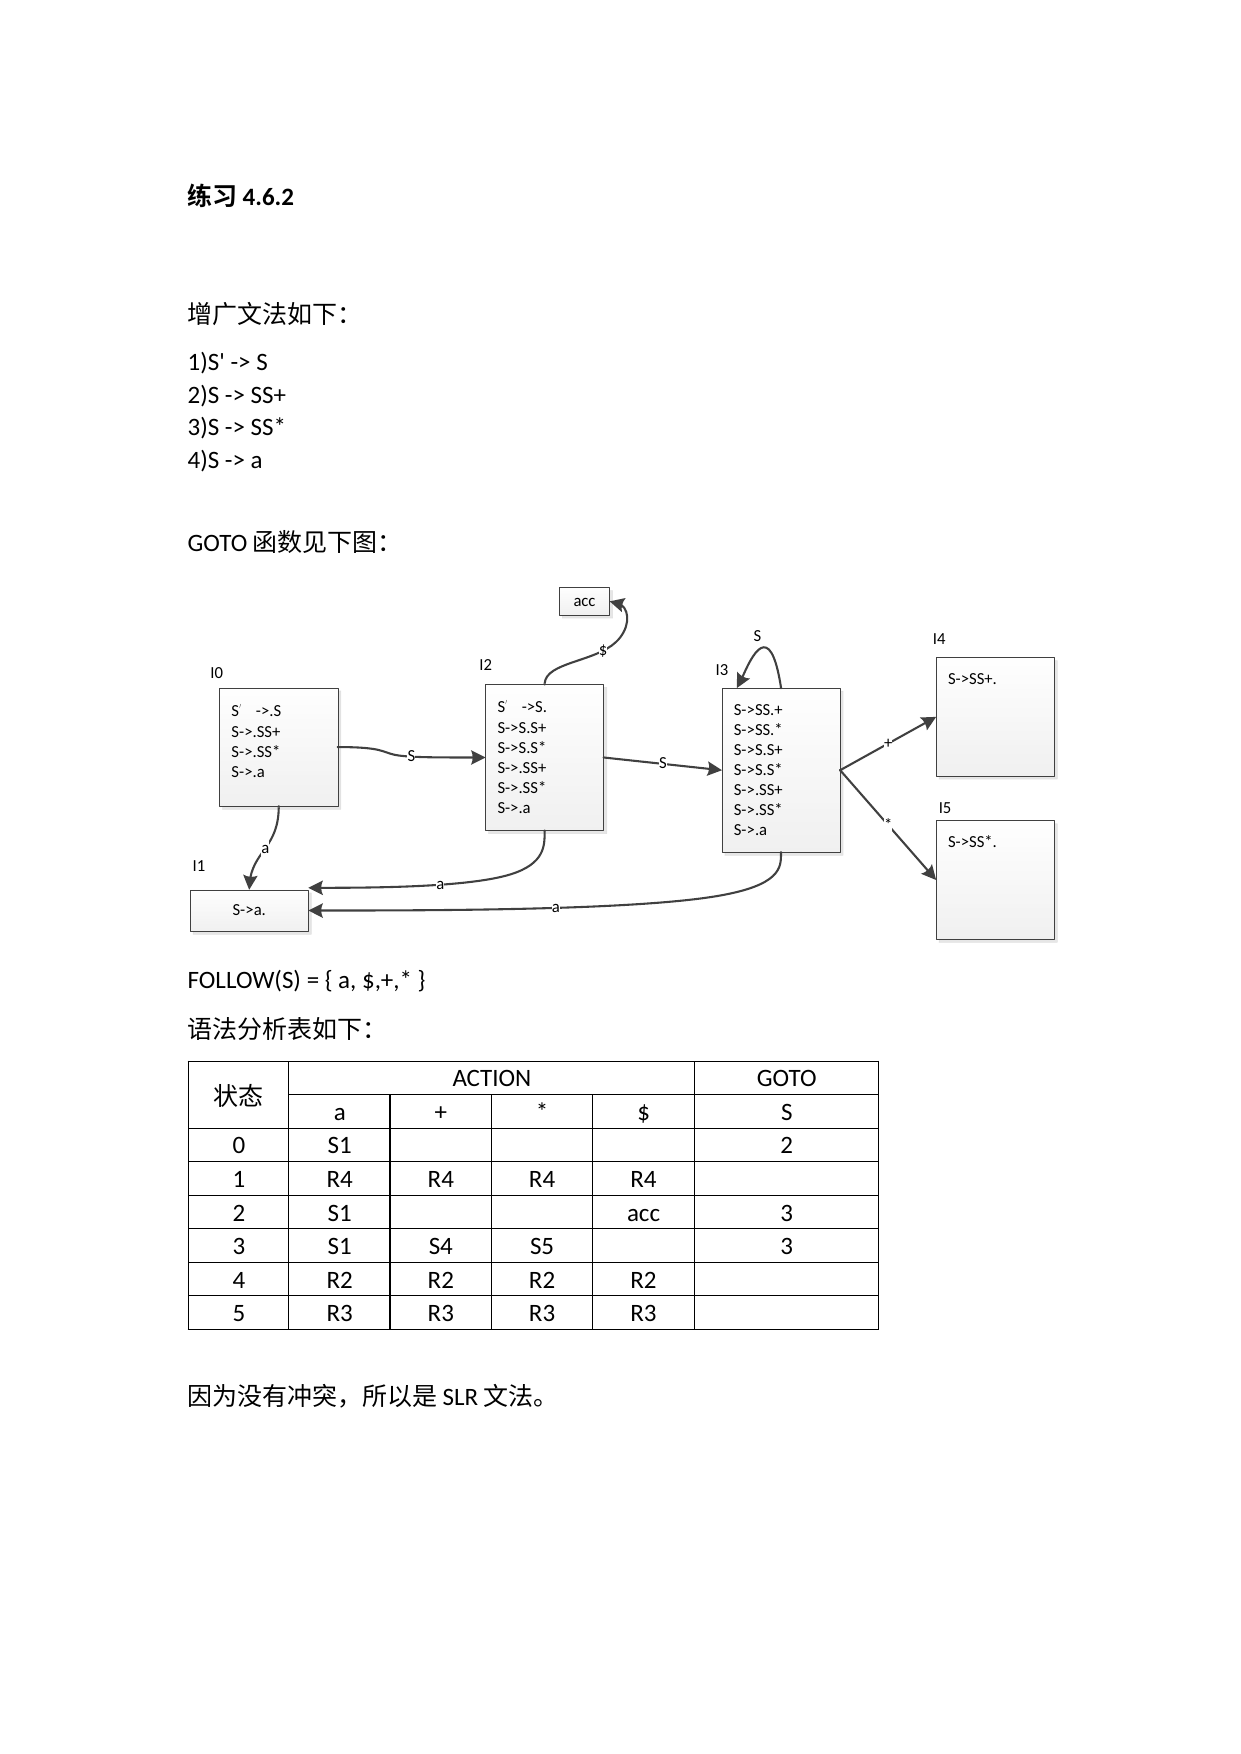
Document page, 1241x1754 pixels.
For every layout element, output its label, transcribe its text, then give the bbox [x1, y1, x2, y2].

table_cell 2 [695, 1129, 878, 1161]
table_cell 4 [189, 1263, 288, 1295]
table_cell [492, 1196, 592, 1228]
table_header GOTO [695, 1062, 878, 1094]
text 4)S -> a [187, 443, 1053, 476]
table_cell R4 [289, 1162, 389, 1195]
table_cell R2 [492, 1263, 592, 1295]
table_cell [492, 1129, 592, 1161]
text 语法分析表如下： [187, 996, 1053, 1061]
table_cell a [289, 1095, 389, 1128]
table_cell R3 [289, 1296, 389, 1329]
table_cell [695, 1263, 878, 1295]
table_cell 5 [189, 1296, 288, 1329]
text 增广文法如下： [187, 281, 1053, 346]
text GOTO函数见下图： [187, 508, 1053, 573]
text FOLLOW(S) = { a, $,+,* } [187, 963, 1053, 996]
table_cell S1 [289, 1129, 389, 1161]
table_cell 0 [189, 1129, 288, 1161]
table_cell [391, 1129, 491, 1161]
table_cell S5 [492, 1229, 592, 1262]
table_cell [695, 1162, 878, 1195]
table_cell S4 [391, 1229, 491, 1262]
table_cell R4 [492, 1162, 592, 1195]
table_cell [695, 1296, 878, 1329]
table_cell R2 [391, 1263, 491, 1295]
table_cell acc [593, 1196, 694, 1228]
table_cell 3 [695, 1196, 878, 1228]
text 2)S -> SS+ [187, 378, 1053, 411]
table_header ACTION [289, 1062, 694, 1094]
text 因为没有冲突，所以是SLR文法。 [187, 1362, 1053, 1427]
table_cell R4 [593, 1162, 694, 1195]
table_cell R3 [391, 1296, 491, 1329]
table_cell R3 [593, 1296, 694, 1329]
table_cell S1 [289, 1196, 389, 1228]
table_cell * [492, 1095, 592, 1128]
text 1)S' -> S [187, 346, 1053, 378]
table_cell [391, 1196, 491, 1228]
table_cell 3 [695, 1229, 878, 1262]
table_cell + [391, 1095, 491, 1128]
table_cell R2 [593, 1263, 694, 1295]
table_cell S [695, 1095, 878, 1128]
table_cell S1 [289, 1229, 389, 1262]
table_cell 1 [189, 1162, 288, 1195]
table_header 状态 [189, 1062, 288, 1128]
table_cell R2 [289, 1263, 389, 1295]
table_cell [593, 1129, 694, 1161]
table_cell R3 [492, 1296, 592, 1329]
table_cell R4 [391, 1162, 491, 1195]
table_cell [593, 1229, 694, 1262]
text 3)S -> SS* [187, 411, 1053, 443]
table_cell 2 [189, 1196, 288, 1228]
table_cell 3 [189, 1229, 288, 1262]
subtitle 练习4.6.2 [187, 162, 1053, 227]
table_cell $ [593, 1095, 694, 1128]
